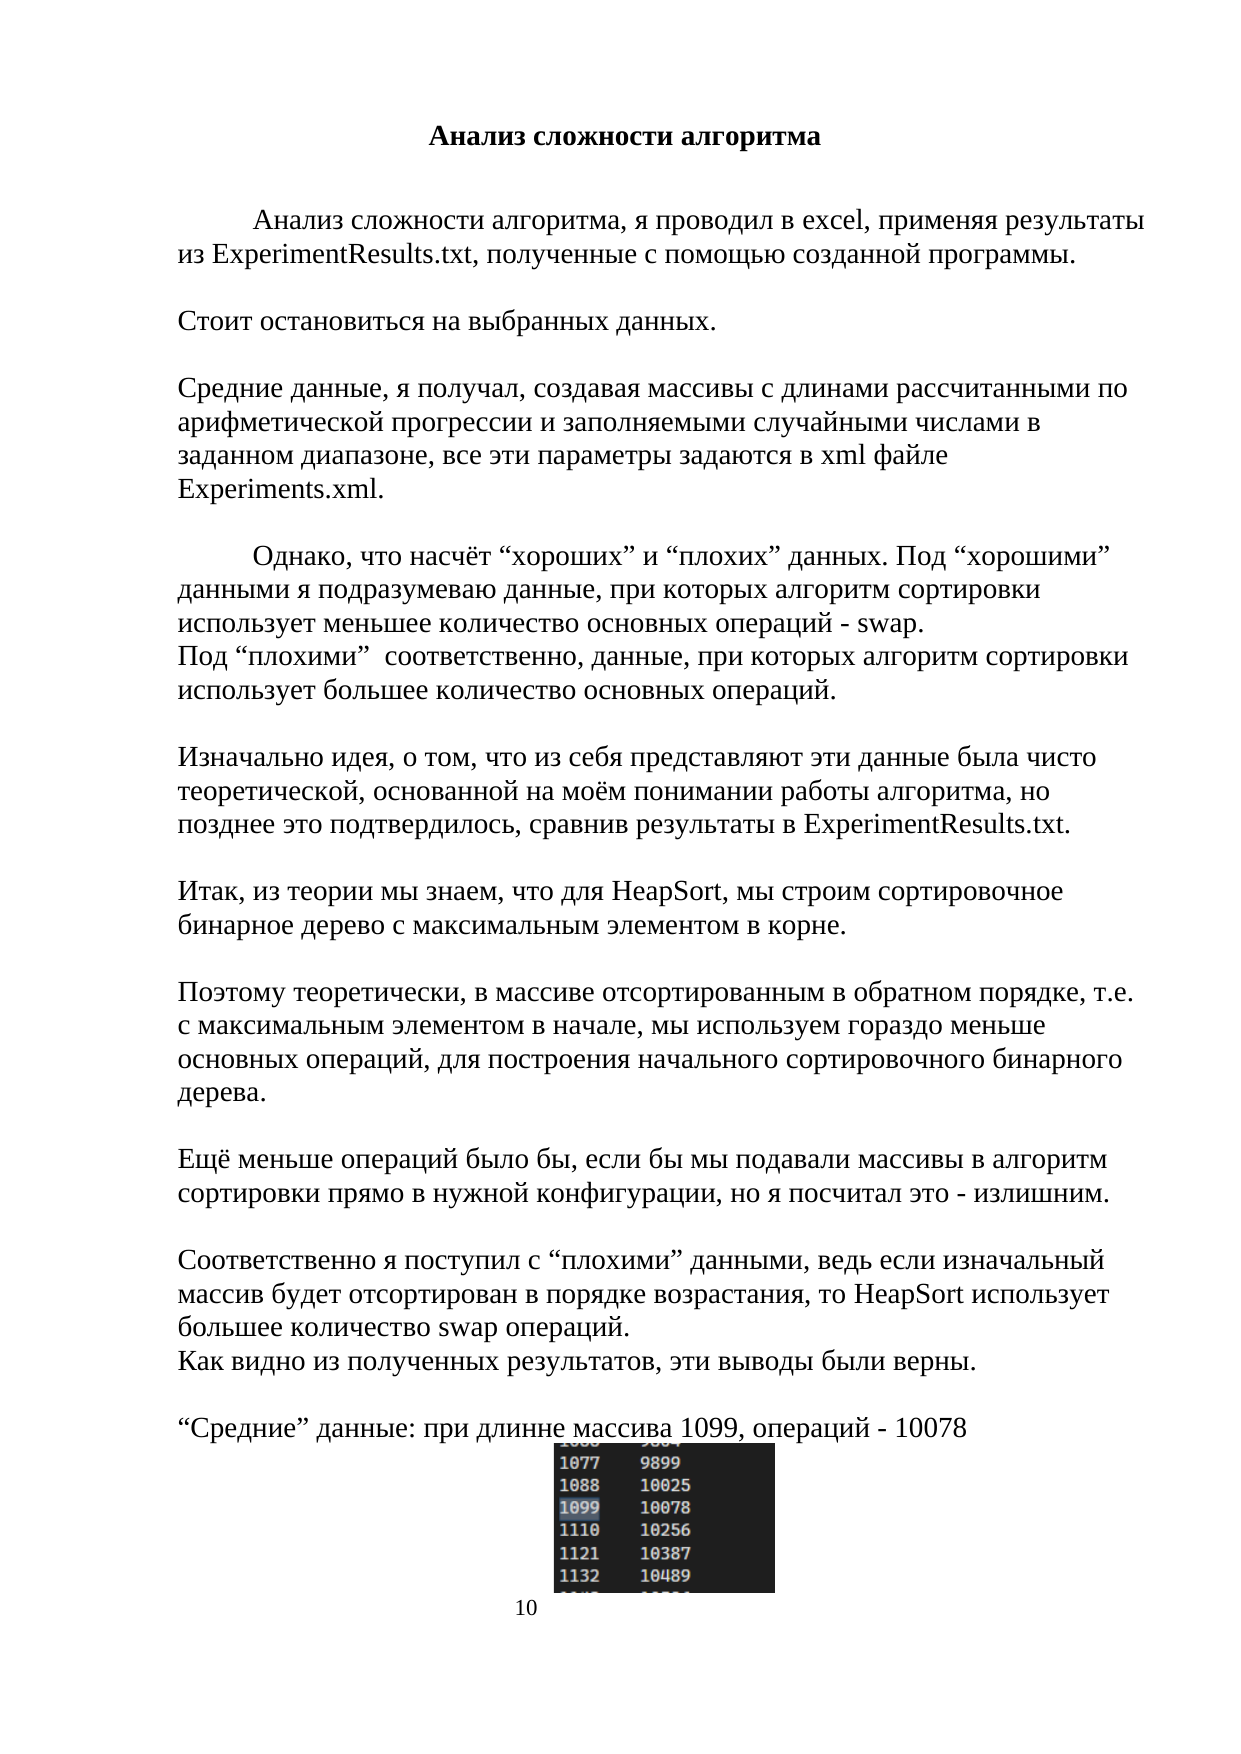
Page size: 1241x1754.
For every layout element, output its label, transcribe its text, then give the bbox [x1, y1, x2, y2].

text Как видно из полученных результатов, эти выводы были верны. [177, 1343, 1152, 1376]
text Поэтому теоретически, в массиве отсортированным в обратном порядке, т.е. с максимальным элементом в начале, мы используем гораздо меньше основных операций, для построения начального сортировочного бинарного дерева. [177, 974, 1152, 1108]
text Средние данные, я получал, создавая массивы с длинами рассчитанными по арифметической прогрессии и заполняемыми случайными числами в заданном диапазоне, все эти параметры задаются в xml файле Experiments.xml. [177, 370, 1152, 504]
text Анализ сложности алгоритма, я проводил в excel, применяя результаты из ExperimentResults.txt, полученные с помощью созданной программы. [177, 202, 1152, 269]
text Анализ сложности алгоритма [177, 118, 1072, 152]
text “Средние” данные: при длинне массива 1099, операций - 10078 [177, 1410, 1152, 1443]
text Итак, из теории мы знаем, что для HeapSort, мы строим сортировочное бинарное дерево с максимальным элементом в корне. [177, 873, 1152, 940]
text Под “плохими” соответственно, данные, при которых алгоритм сортировки использует большее количество основных операций. [177, 638, 1152, 706]
text Изначально идея, о том, что из себя представляют эти данные была чисто теоретической, основанной на моём понимании работы алгоритма, но позднее это подтвердилось, сравнив результаты в ExperimentResults.txt. [177, 739, 1152, 840]
picture [553, 1443, 775, 1593]
text Ещё меньше операций было бы, если бы мы подавали массивы в алгоритм сортировки прямо в нужной конфигурации, но я посчитал это - излишним. [177, 1142, 1152, 1209]
text Стоит остановиться на выбранных данных. [177, 303, 1152, 337]
text Однако, что насчёт “хороших” и “плохих” данных. Под “хорошими” данными я подразумеваю данные, при которых алгоритм сортировки использует меньшее количество основных операций - swap. [177, 538, 1152, 638]
text Соответственно я поступил с “плохими” данными, ведь если изначальный массив будет отсортирован в порядке возрастания, то HeapSort использует большее количество swap операций. [177, 1242, 1152, 1343]
